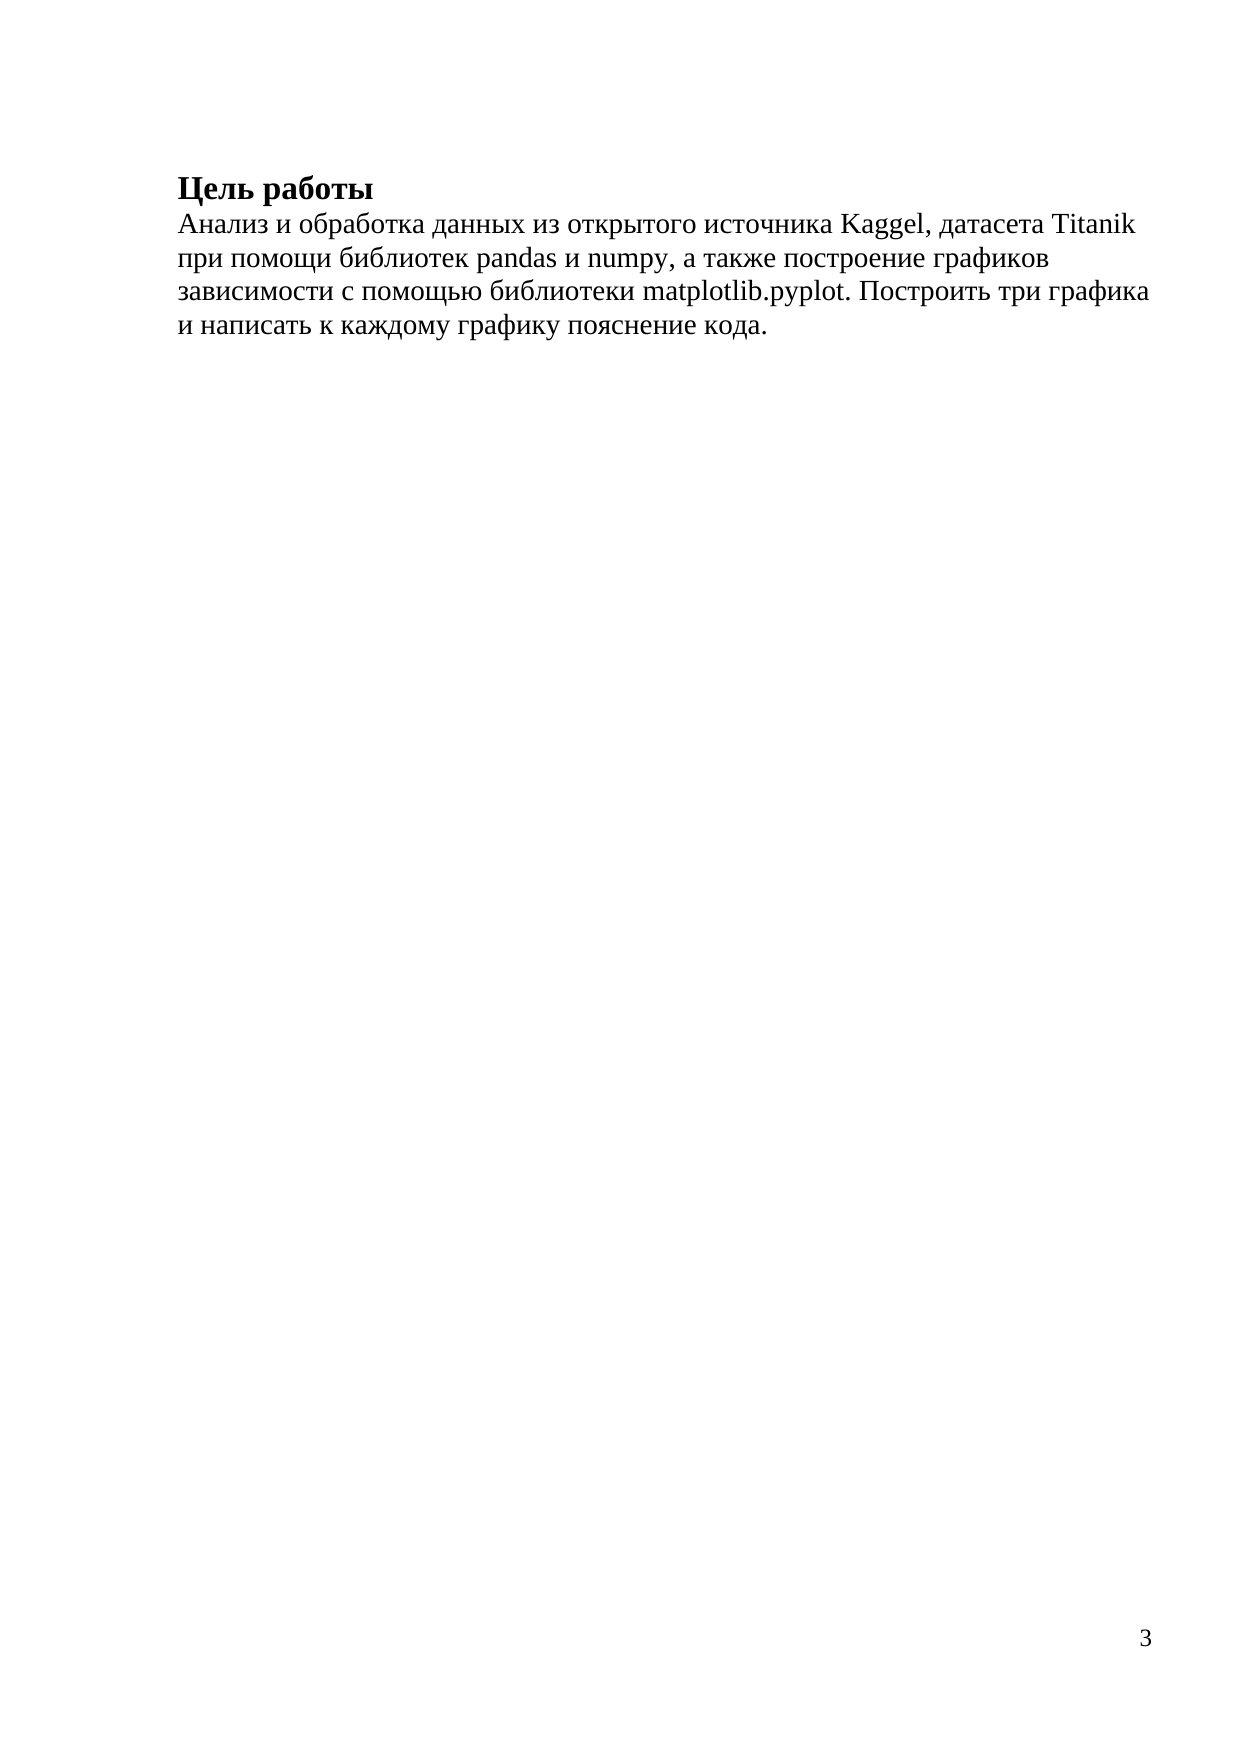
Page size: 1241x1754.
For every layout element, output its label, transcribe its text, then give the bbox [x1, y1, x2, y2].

text Анализ и обработка данных из открытого источника Kaggel, датасета Titanik при помощи библиотек pandas и numpy, а также построение графиков зависимости с помощью библиотеки matplotlib.pyplot. Построить три графика и написать к каждому графику пояснение кода. [177, 206, 1152, 341]
subtitle Цель работы [177, 168, 1152, 206]
